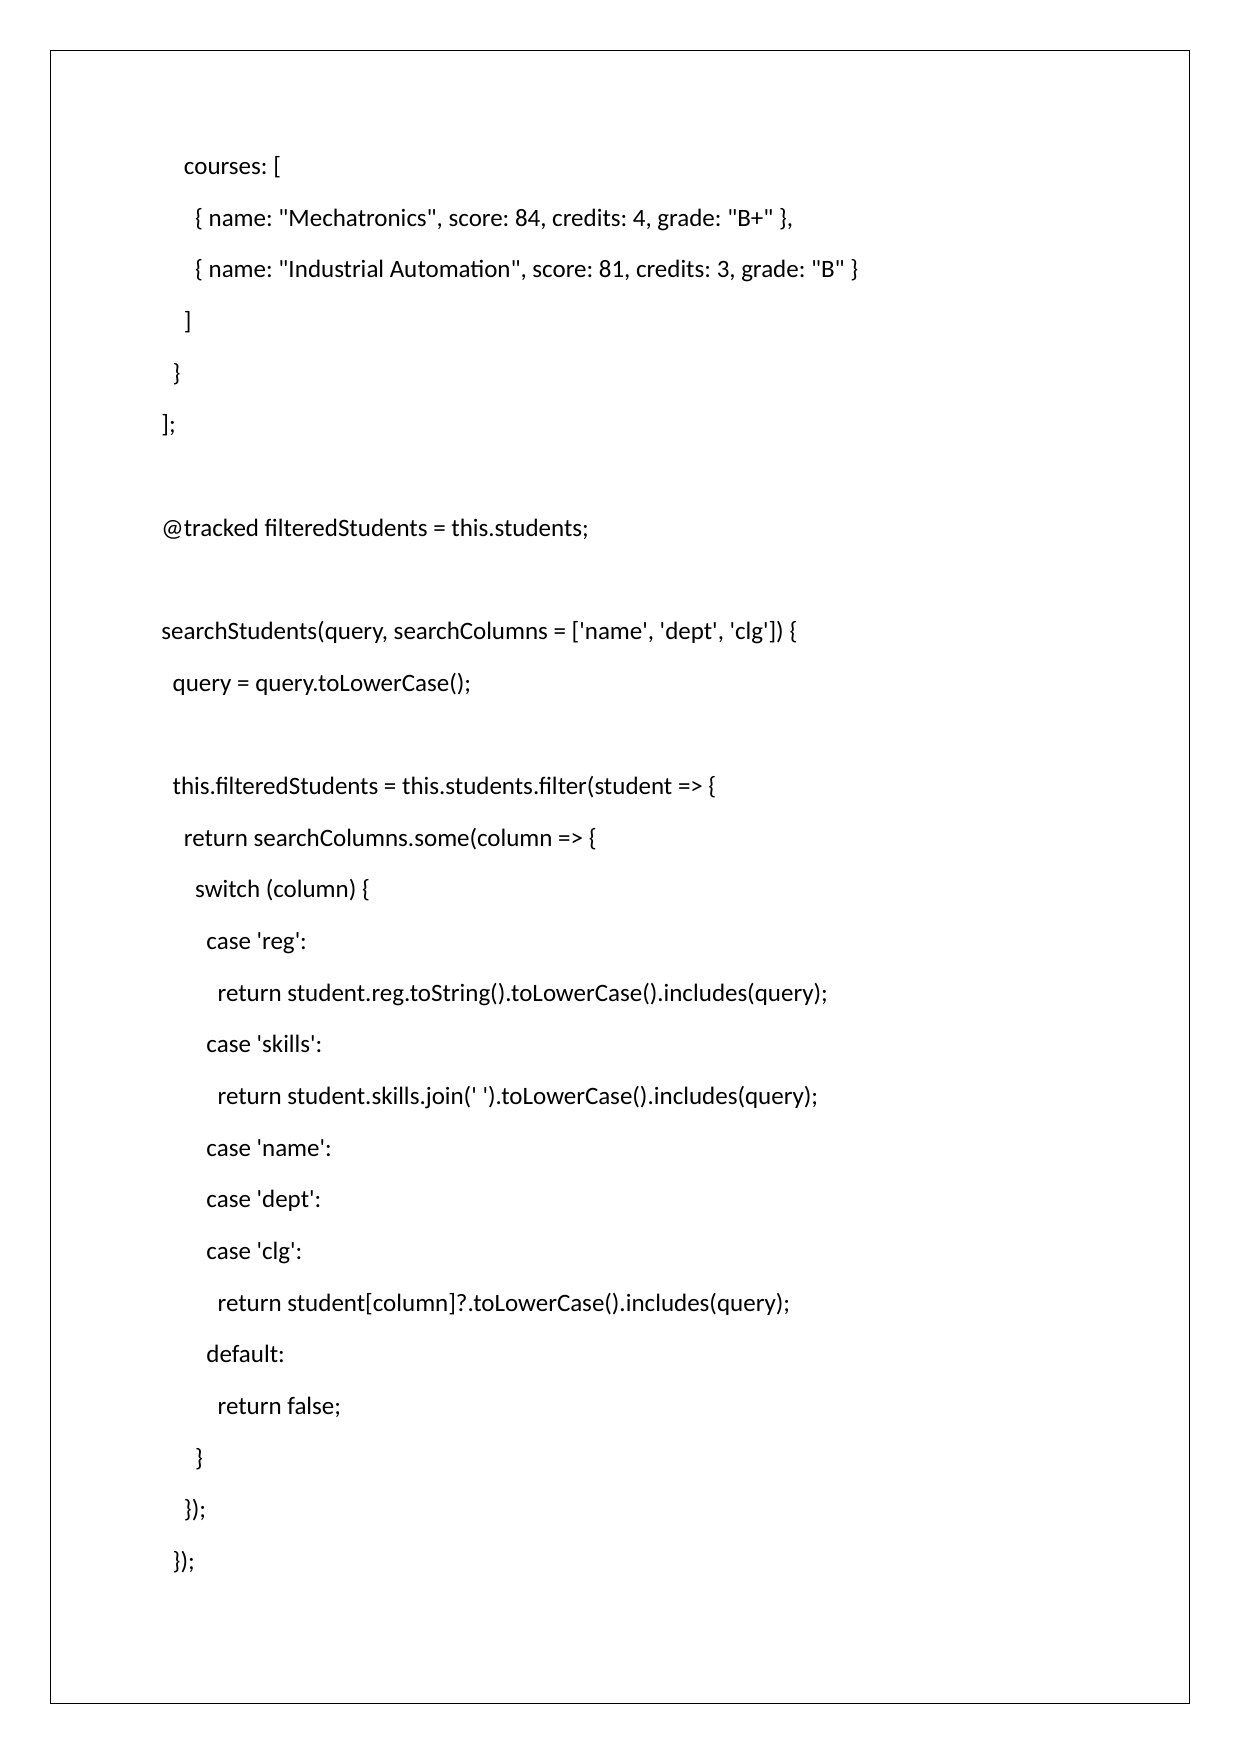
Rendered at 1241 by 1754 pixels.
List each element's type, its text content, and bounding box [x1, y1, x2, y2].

text case 'dept': [150, 1183, 1090, 1214]
text }); [150, 1493, 1090, 1524]
text ]; [150, 408, 1090, 439]
text return student.skills.join(' ').toLowerCase().includes(query); [150, 1080, 1090, 1111]
text } [150, 357, 1090, 387]
text } [150, 1442, 1090, 1472]
text @tracked filteredStudents = this.students; [150, 512, 1090, 542]
text case 'skills': [150, 1028, 1090, 1059]
text return student[column]?.toLowerCase().includes(query); [150, 1287, 1090, 1317]
text return student.reg.toString().toLowerCase().includes(query); [150, 977, 1090, 1007]
text case 'clg': [150, 1235, 1090, 1266]
text courses: [ [150, 150, 1090, 181]
text return false; [150, 1390, 1090, 1421]
text return searchColumns.some(column => { [150, 822, 1090, 852]
text searchStudents(query, searchColumns = ['name', 'dept', 'clg']) { [150, 615, 1090, 646]
text this.filteredStudents = this.students.filter(student => { [150, 770, 1090, 801]
text { name: "Mechatronics", score: 84, credits: 4, grade: "B+" }, [150, 202, 1090, 232]
text ] [150, 305, 1090, 336]
text default: [150, 1338, 1090, 1369]
text switch (column) { [150, 873, 1090, 904]
text { name: "Industrial Automation", score: 81, credits: 3, grade: "B" } [150, 253, 1090, 284]
text query = query.toLowerCase(); [150, 667, 1090, 697]
text }); [150, 1545, 1090, 1576]
text case 'name': [150, 1132, 1090, 1162]
text case 'reg': [150, 925, 1090, 956]
